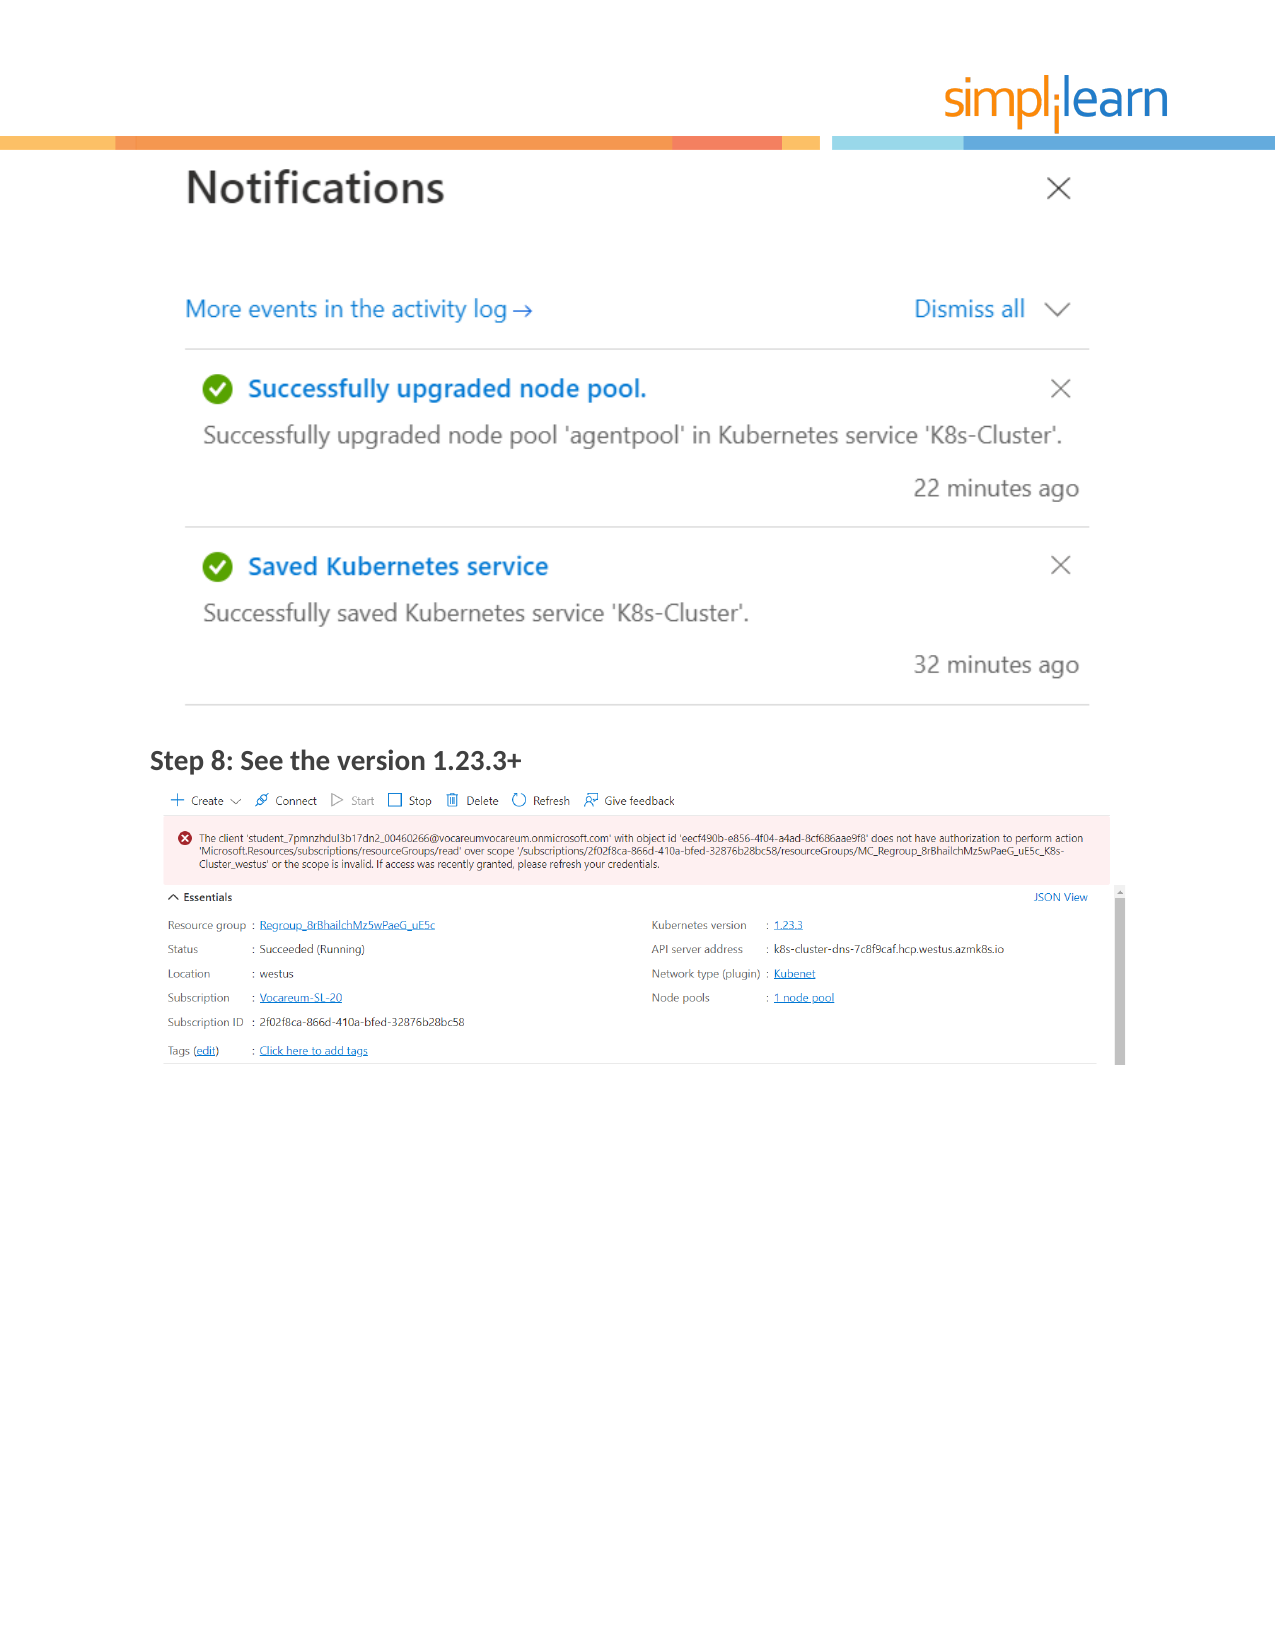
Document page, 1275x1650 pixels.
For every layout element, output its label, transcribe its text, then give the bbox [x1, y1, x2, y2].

text Step 8: See the version 1.23.3+ [150, 742, 1125, 778]
picture [0, 75, 1275, 707]
picture [150, 783, 1125, 1065]
